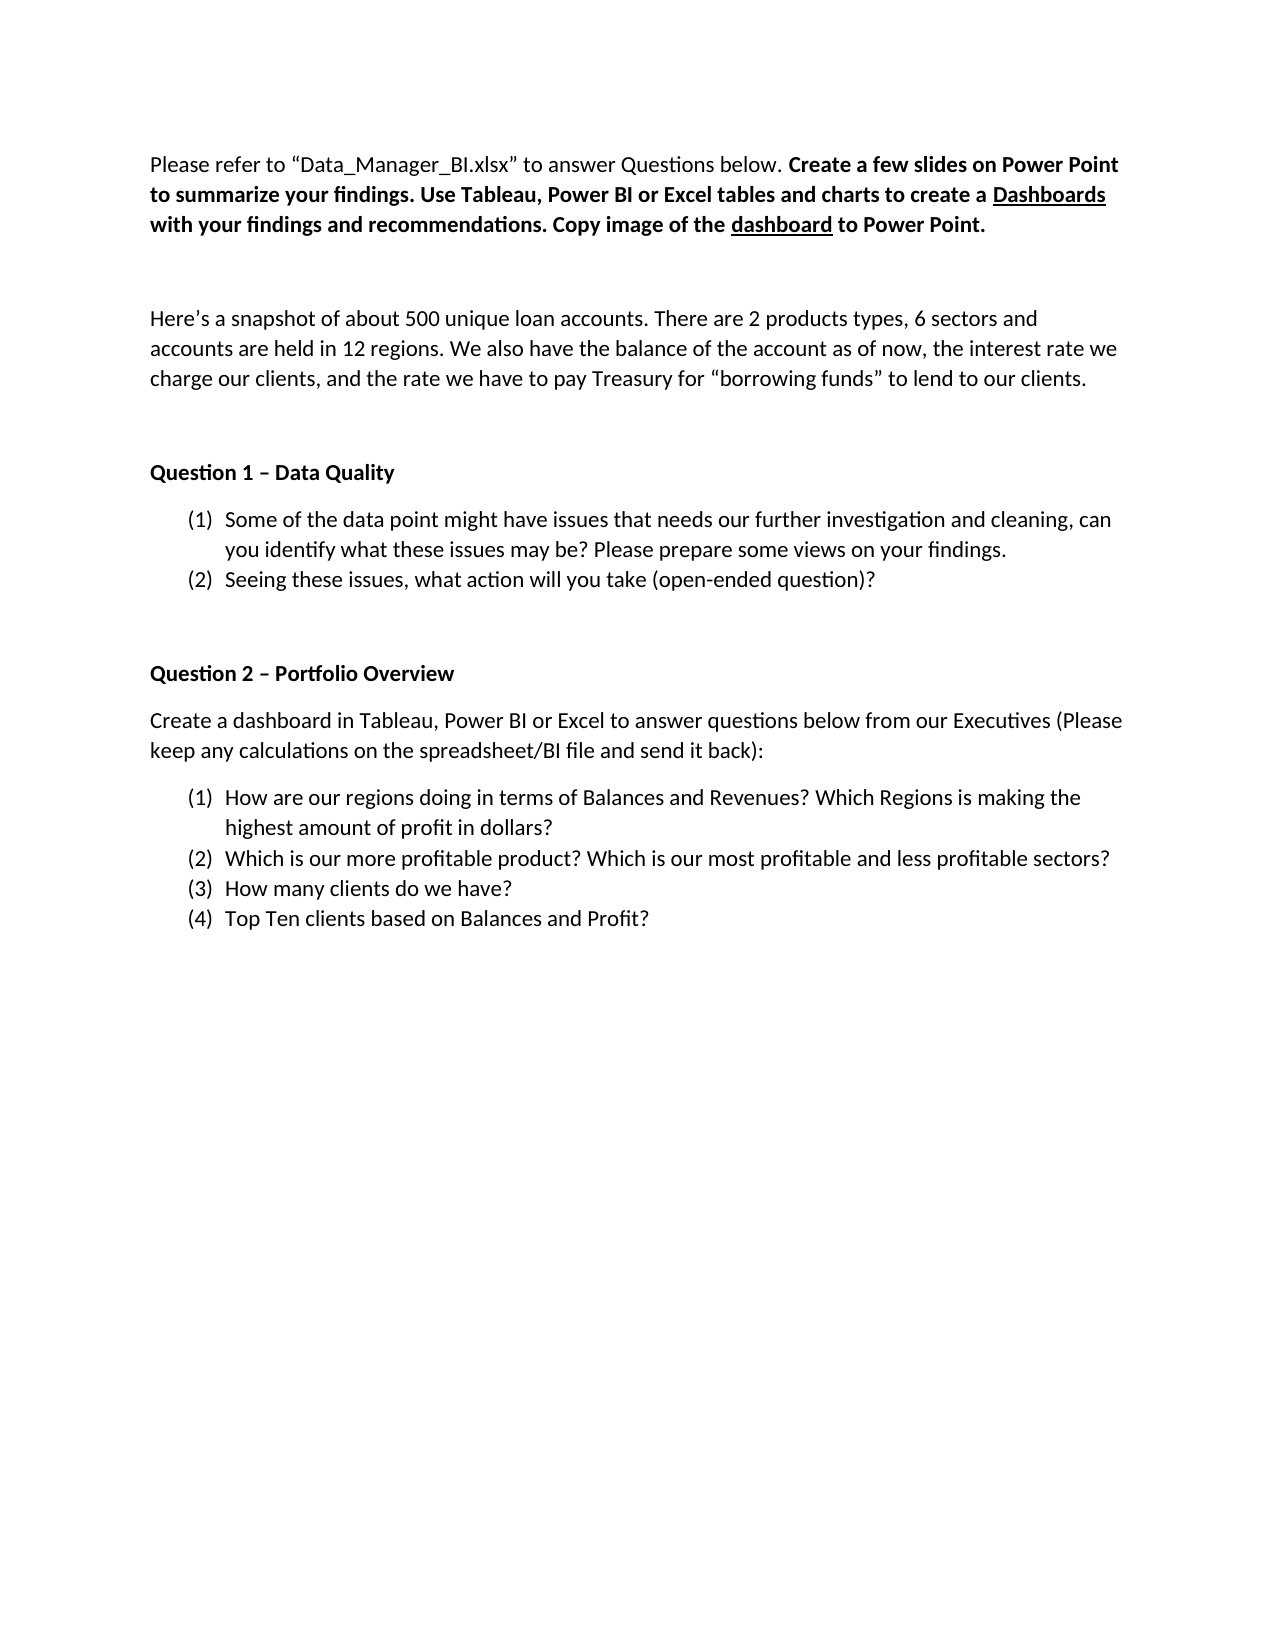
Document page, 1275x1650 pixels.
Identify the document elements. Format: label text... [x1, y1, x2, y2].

list How are our regions doing in terms of Balances and Revenues? Which Regions is making the highest amount of profit in dollars? [187, 783, 1125, 842]
text Question 2 – Portfolio Overview [150, 659, 1125, 687]
list How many clients do we have? [187, 874, 1125, 902]
list Some of the data point might have issues that needs our further investigation and cleaning, can you identify what these issues may be? Please prepare some views on your findings. [187, 505, 1125, 563]
text Please refer to “Data_Manager_BI.xlsx” to answer Questions below. Create a few slides on Power Point to summarize your findings. Use Tableau, Power BI or Excel tables and charts to create a Dashboards with your findings and recommendations. Copy image of the dashboard to Power Point. [150, 150, 1125, 238]
list Top Ten clients based on Balances and Profit? [187, 904, 1125, 932]
list Seeing these issues, what action will you take (open-ended question)? [187, 566, 1125, 594]
text Here’s a snapshot of about 500 unique loan accounts. There are 2 products types, 6 sectors and accounts are held in 12 regions. We also have the balance of the account as of now, the interest rate we charge our clients, and the rate we have to pay Treasury for “borrowing funds” to lend to our clients. [150, 304, 1125, 393]
list Which is our more profitable product? Which is our most profitable and less profitable sectors? [187, 844, 1125, 872]
text Question 1 – Data Quality [150, 458, 1125, 486]
text Create a dashboard in Tableau, Power BI or Excel to answer questions below from our Executives (Please keep any calculations on the spreadsheet/BI file and send it back): [150, 706, 1125, 764]
